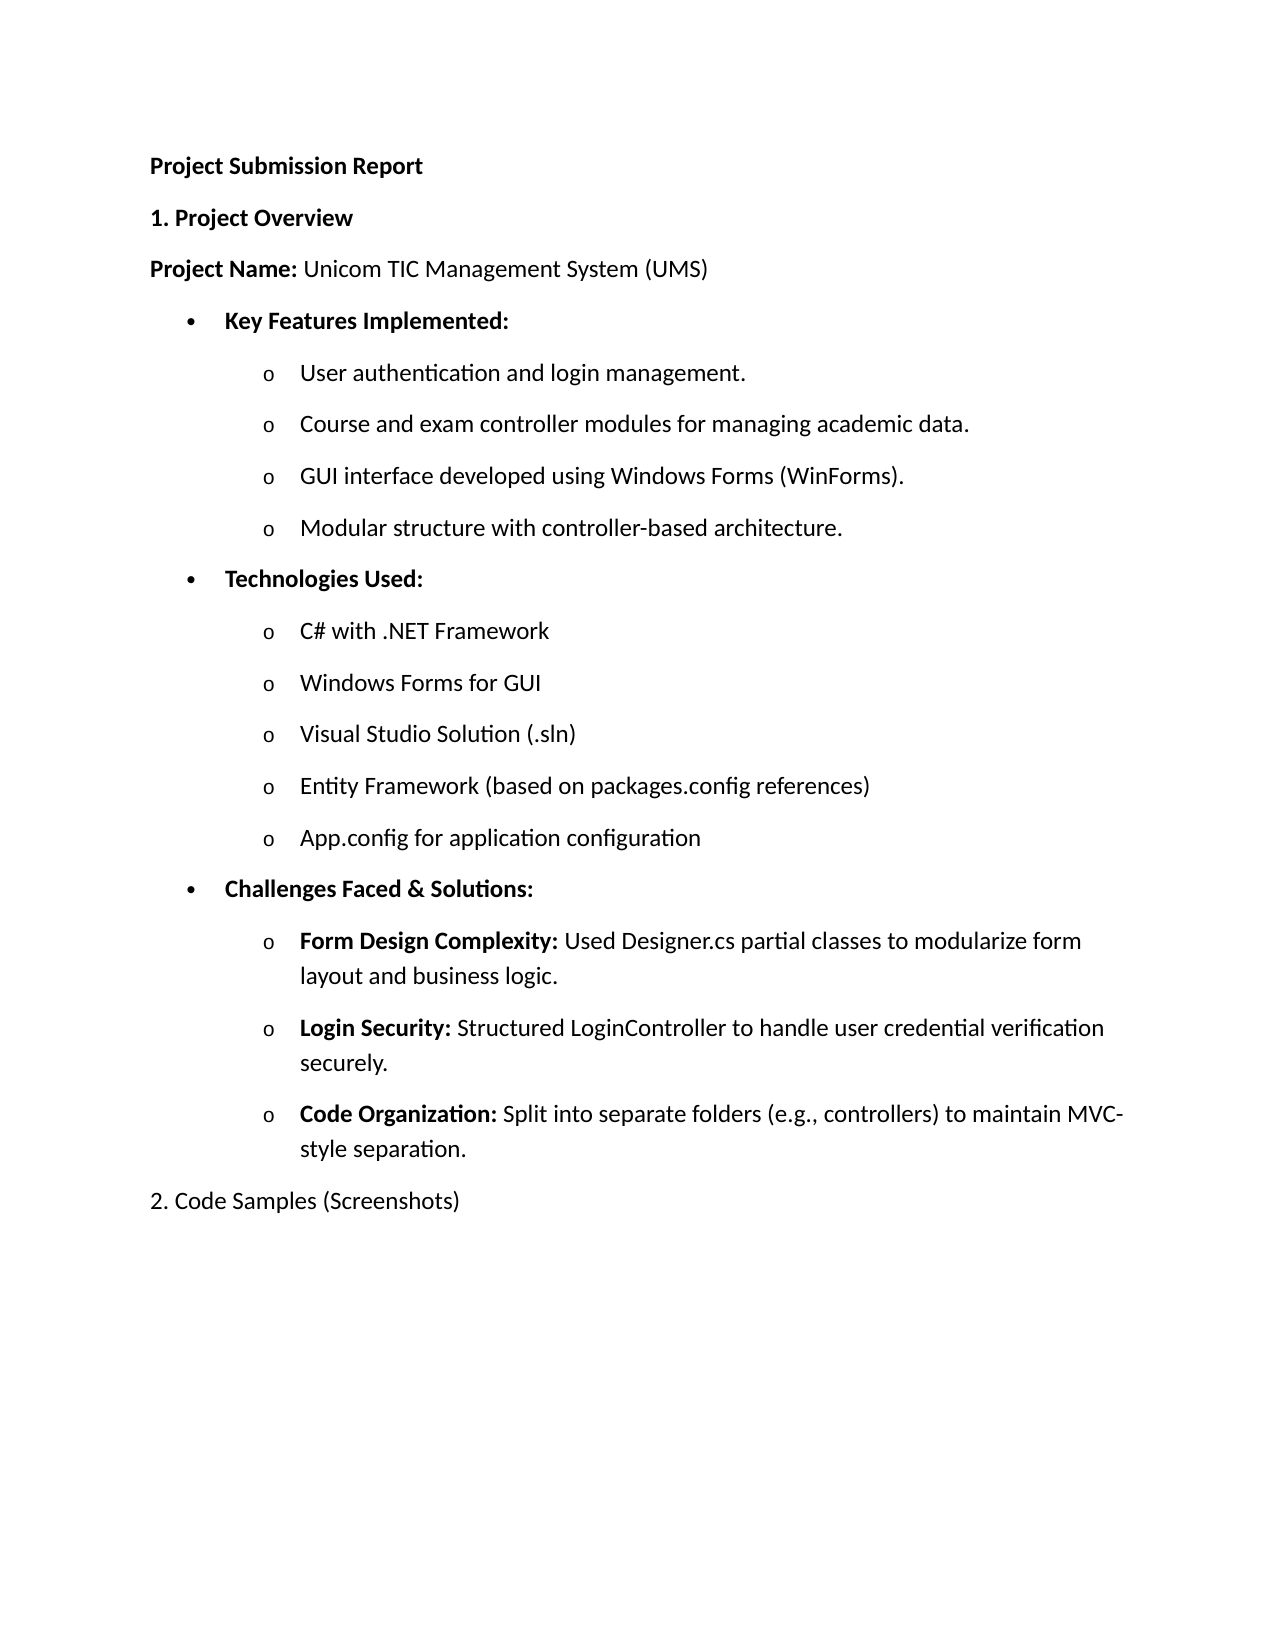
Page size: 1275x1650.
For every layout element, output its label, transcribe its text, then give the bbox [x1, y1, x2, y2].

list Modular structure with controller-based architecture. [262, 512, 1125, 542]
list Windows Forms for GUI [262, 667, 1125, 697]
list GUI interface developed using Windows Forms (WinForms). [262, 460, 1125, 491]
list Login Security: Structured LoginController to handle user credential verification securely. [262, 1012, 1125, 1077]
list Form Design Complexity: Used Designer.cs partial classes to modularize form layout and business logic. [262, 925, 1125, 991]
list Visual Studio Solution (.sln) [262, 718, 1125, 749]
list C# with .NET Framework [262, 615, 1125, 646]
text Project Submission Report [150, 150, 1125, 181]
text 1. Project Overview [150, 202, 1125, 232]
text Project Name: Unicom TIC Management System (UMS) [150, 253, 1125, 284]
list App.config for application configuration [262, 822, 1125, 852]
list Entity Framework (based on packages.config references) [262, 770, 1125, 801]
list User authentication and login management. [262, 357, 1125, 387]
list Key Features Implemented: [187, 305, 1125, 336]
text 2. Code Samples (Screenshots) [150, 1185, 1125, 1216]
list Technologies Used: [187, 563, 1125, 594]
list Course and exam controller modules for managing academic data. [262, 408, 1125, 439]
list Code Organization: Split into separate folders (e.g., controllers) to maintain MVC-style separation. [262, 1098, 1125, 1164]
list Challenges Faced & Solutions: [187, 873, 1125, 904]
